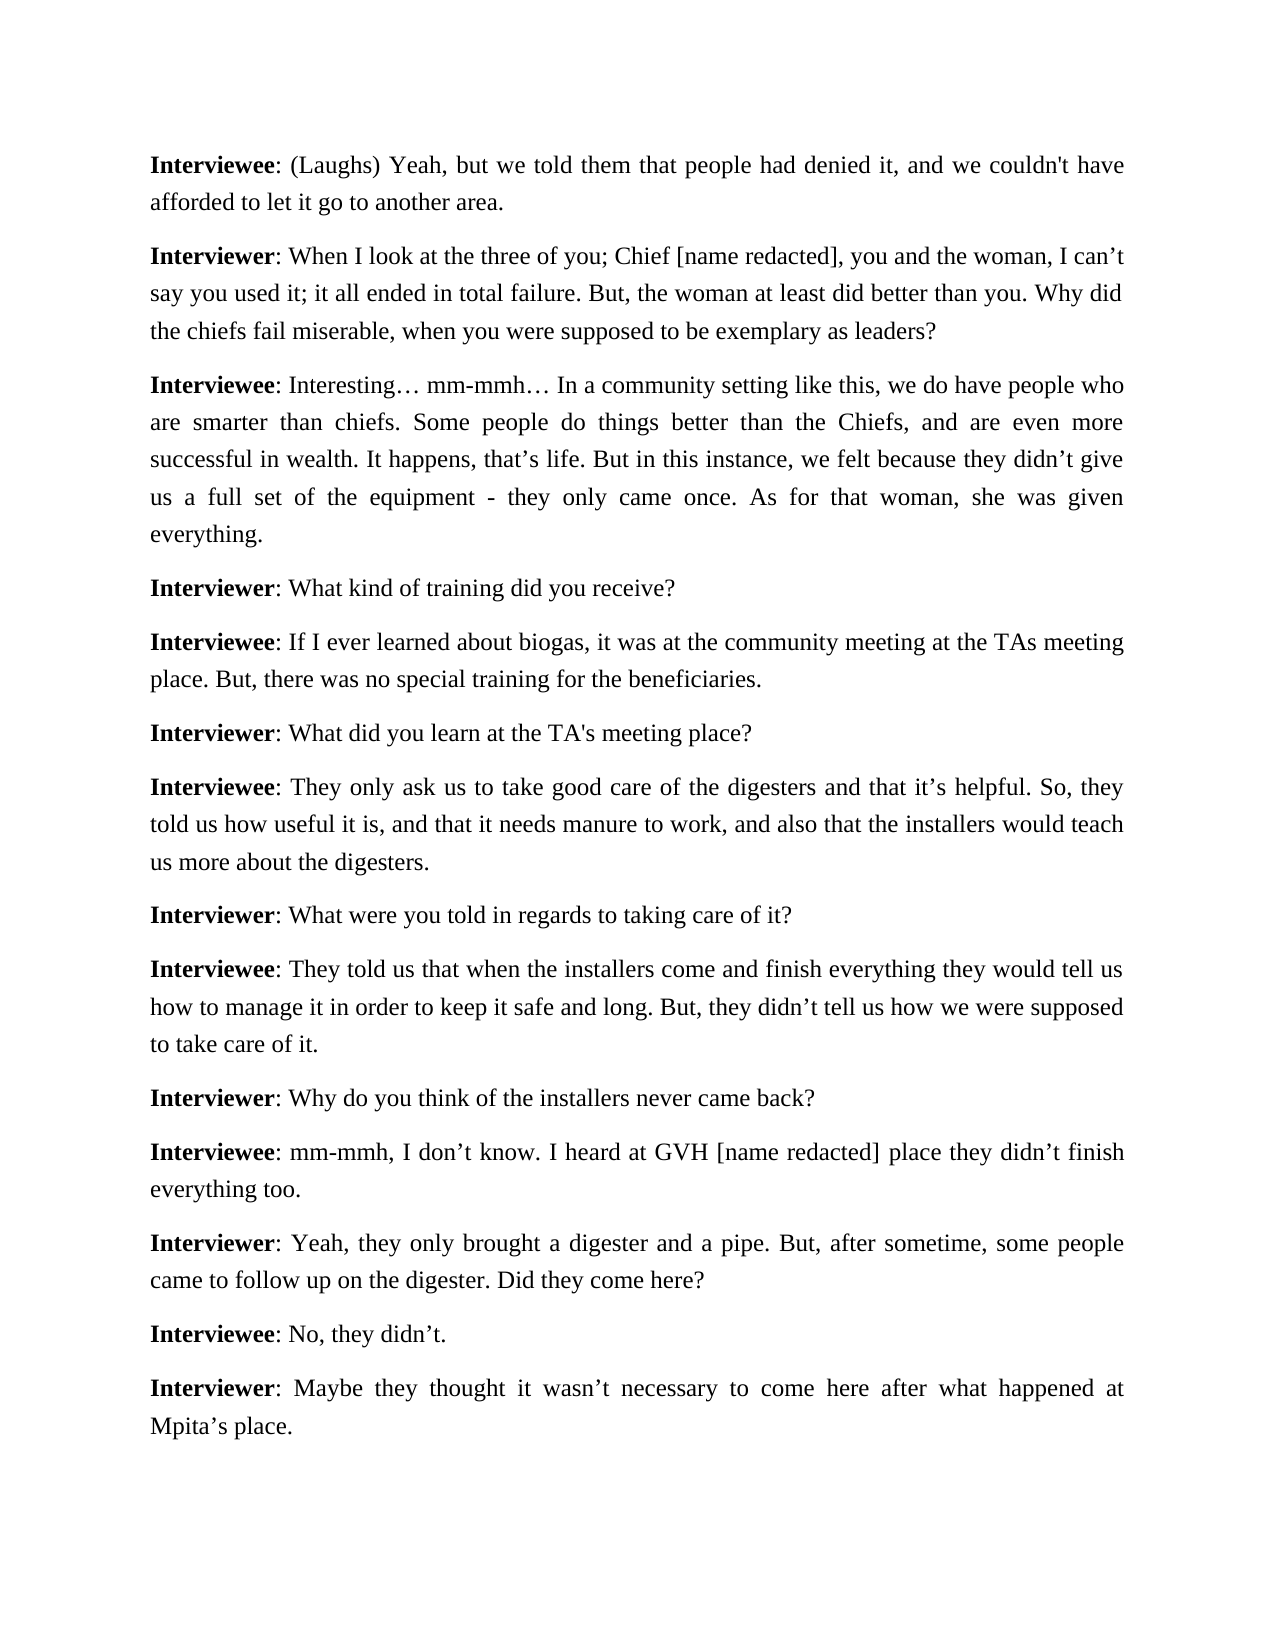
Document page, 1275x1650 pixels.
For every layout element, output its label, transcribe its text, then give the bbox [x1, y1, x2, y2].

text Interviewer: What were you told in regards to taking care of it? [150, 901, 1125, 929]
text Interviewee: They told us that when the installers come and finish everything they would tell us how to manage it in order to keep it safe and long. But, they didn’t tell us how we were supposed to take care of it. [150, 954, 1125, 1058]
text Interviewee: They only ask us to take good care of the digesters and that it’s helpful. So, they told us how useful it is, and that it needs manure to work, and also that the installers would teach us more about the digesters. [150, 772, 1125, 875]
text Interviewer: Maybe they thought it wasn’t necessary to come here after what happened at Mpita’s place. [150, 1373, 1125, 1439]
text Interviewee: (Laughs) Yeah, but we told them that people had denied it, and we couldn't have afforded to let it go to another area. [150, 150, 1125, 216]
text Interviewer: What did you learn at the TA's meeting place? [150, 718, 1125, 747]
text Interviewee: Interesting… mm-mmh… In a community setting like this, we do have people who are smarter than chiefs. Some people do things better than the Chiefs, and are even more successful in wealth. It happens, that’s life. But in this instance, we felt because they didn’t give us a full set of the equipment - they only came once. As for that woman, she was given everything. [150, 370, 1125, 548]
text Interviewee: No, they didn’t. [150, 1319, 1125, 1348]
text Interviewee: mm-mmh, I don’t know. I heard at GVH [name redacted] place they didn’t finish everything too. [150, 1137, 1125, 1203]
text Interviewer: Yeah, they only brought a digester and a pipe. But, after sometime, some people came to follow up on the digester. Did they come here? [150, 1228, 1125, 1294]
text Interviewer: What kind of training did you receive? [150, 573, 1125, 602]
text Interviewer: When I look at the three of you; Chief [name redacted], you and the woman, I can’t say you used it; it all ended in total failure. But, the woman at least did better than you. Why did the chiefs fail miserable, when you were supposed to be exemplary as leaders? [150, 241, 1125, 344]
text Interviewee: If I ever learned about biogas, it was at the community meeting at the TAs meeting place. But, there was no special training for the beneficiaries. [150, 627, 1125, 693]
text Interviewer: Why do you think of the installers never came back? [150, 1083, 1125, 1112]
